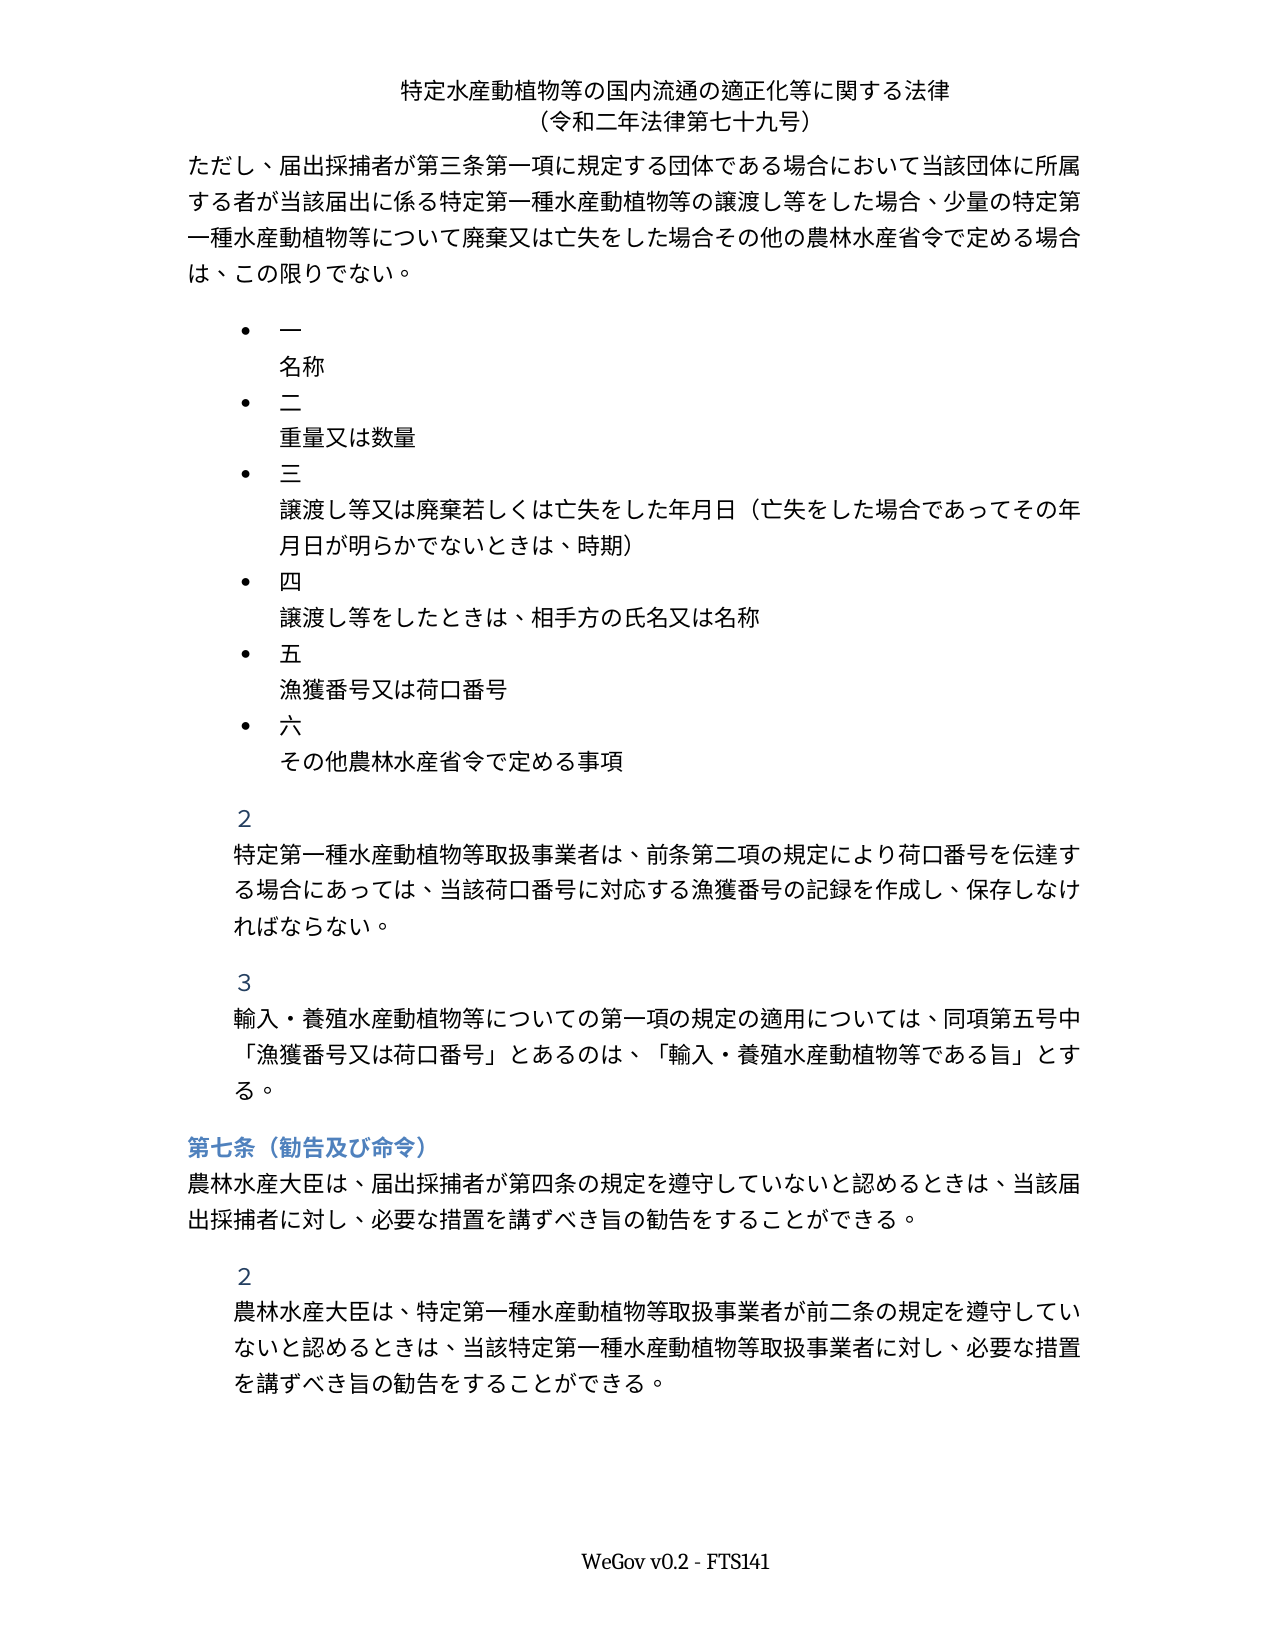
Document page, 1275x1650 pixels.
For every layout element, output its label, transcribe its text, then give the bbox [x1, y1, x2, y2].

list 一 名称 [242, 314, 1087, 382]
list 二 重量又は数量 [242, 386, 1087, 454]
list 六 その他農林水産省令で定める事項 [242, 710, 1087, 777]
text 農林水産大臣は、特定第一種水産動植物等取扱事業者が前二条の規定を遵守していないと認めるときは、当該特定第一種水産動植物等取扱事業者に対し、必要な措置を講ずべき旨の勧告をすることができる。 [233, 1296, 1087, 1399]
text 農林水産大臣は、届出採捕者が第四条の規定を遵守していないと認めるときは、当該届出採捕者に対し、必要な措置を講ずべき旨の勧告をすることができる。 [187, 1168, 1087, 1235]
subtitle ２ [233, 803, 1087, 834]
list 三 譲渡し等又は廃棄若しくは亡失をした年月日（亡失をした場合であってその年月日が明らかでないときは、時期） [242, 458, 1087, 561]
subtitle 第七条（勧告及び命令） [187, 1132, 1087, 1163]
text 輸入・養殖水産動植物等についての第一項の規定の適用については、同項第五号中「漁獲番号又は荷口番号」とあるのは、「輸入・養殖水産動植物等である旨」とする。 [233, 1003, 1087, 1106]
subtitle ３ [233, 967, 1087, 998]
list 五 漁獲番号又は荷口番号 [242, 638, 1087, 705]
subtitle ２ [233, 1260, 1087, 1292]
list 四 譲渡し等をしたときは、相手方の氏名又は名称 [242, 566, 1087, 633]
text 特定第一種水産動植物等取扱事業者は、前条第二項の規定により荷口番号を伝達する場合にあっては、当該荷口番号に対応する漁獲番号の記録を作成し、保存しなければならない。 [233, 838, 1087, 942]
